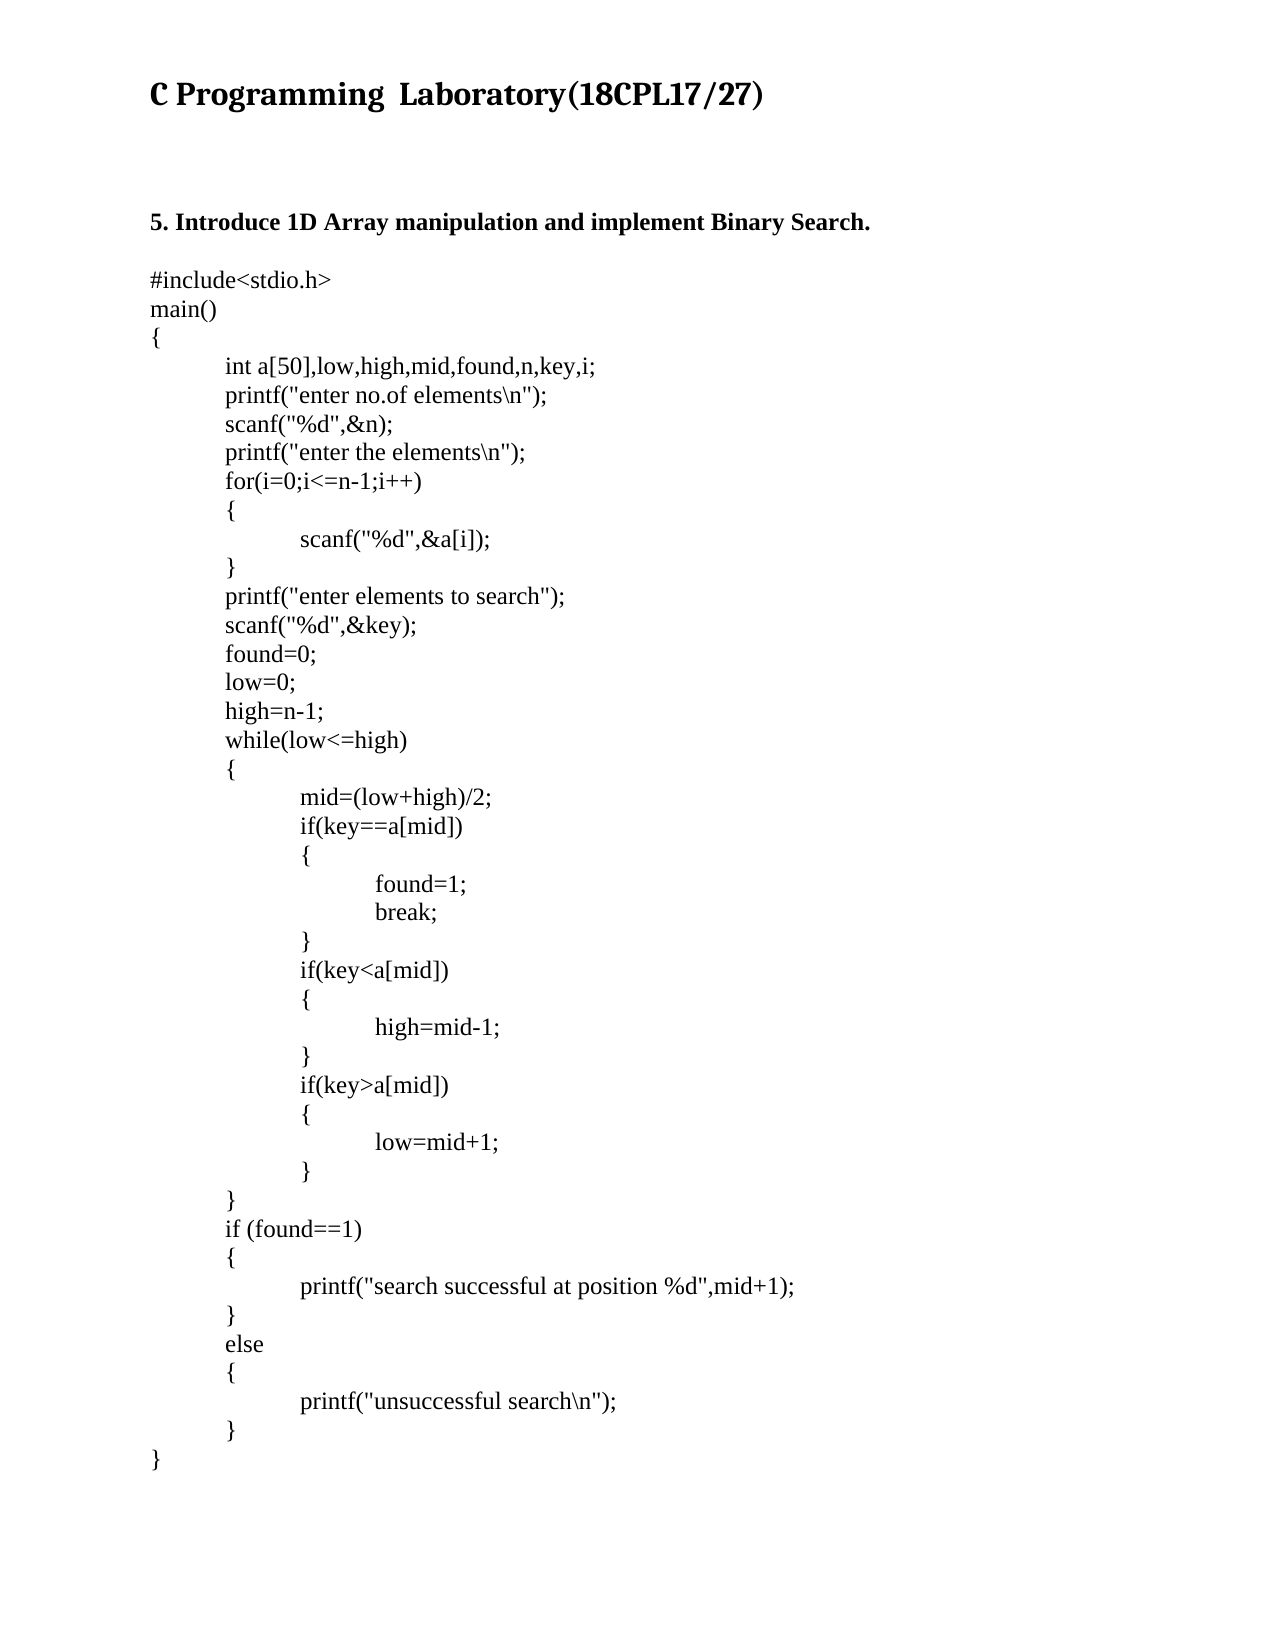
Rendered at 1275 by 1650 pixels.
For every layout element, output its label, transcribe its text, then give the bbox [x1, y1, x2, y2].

text { [150, 1242, 1125, 1271]
text scanf("%d",&n); [150, 409, 1125, 437]
text if(key==a[mid]) [150, 811, 1125, 840]
text found=0; [150, 639, 1125, 667]
text } [150, 1415, 1125, 1444]
text } [150, 1185, 1125, 1214]
text break; [150, 897, 1125, 926]
text printf("search successful at position %d",mid+1); [150, 1271, 1125, 1300]
text mid=(low+high)/2; [150, 782, 1125, 811]
text low=0; [150, 667, 1125, 696]
text } [150, 1156, 1125, 1185]
text printf("enter no.of elements\n"); [150, 380, 1125, 409]
text if(key<a[mid]) [150, 955, 1125, 984]
text } [150, 926, 1125, 955]
text } [150, 552, 1125, 581]
text low=mid+1; [150, 1127, 1125, 1156]
text } [150, 1444, 1125, 1472]
text else [150, 1329, 1125, 1357]
text scanf("%d",&key); [150, 610, 1125, 639]
text { [150, 840, 1125, 869]
text int a[50],low,high,mid,found,n,key,i; [150, 351, 1125, 380]
text while(low<=high) [150, 725, 1125, 754]
text { [150, 1099, 1125, 1127]
text { [150, 495, 1125, 524]
text { [150, 754, 1125, 782]
text scanf("%d",&a[i]); [150, 524, 1125, 552]
text { [150, 984, 1125, 1012]
text } [150, 1300, 1125, 1329]
text printf("enter elements to search"); [150, 581, 1125, 610]
text } [150, 1041, 1125, 1070]
text if(key>a[mid]) [150, 1070, 1125, 1099]
text high=mid-1; [150, 1012, 1125, 1041]
text high=n-1; [150, 696, 1125, 725]
text main() [150, 294, 1125, 322]
text { [150, 1357, 1125, 1386]
text { [150, 322, 1125, 351]
text if (found==1) [150, 1214, 1125, 1242]
text printf("unsuccessful search\n"); [150, 1386, 1125, 1415]
text #include<stdio.h> [150, 265, 1125, 294]
text for(i=0;i<=n-1;i++) [150, 466, 1125, 495]
text found=1; [150, 869, 1125, 897]
text 5. Introduce 1D Array manipulation and implement Binary Search. [150, 207, 1125, 236]
text printf("enter the elements\n"); [150, 437, 1125, 466]
